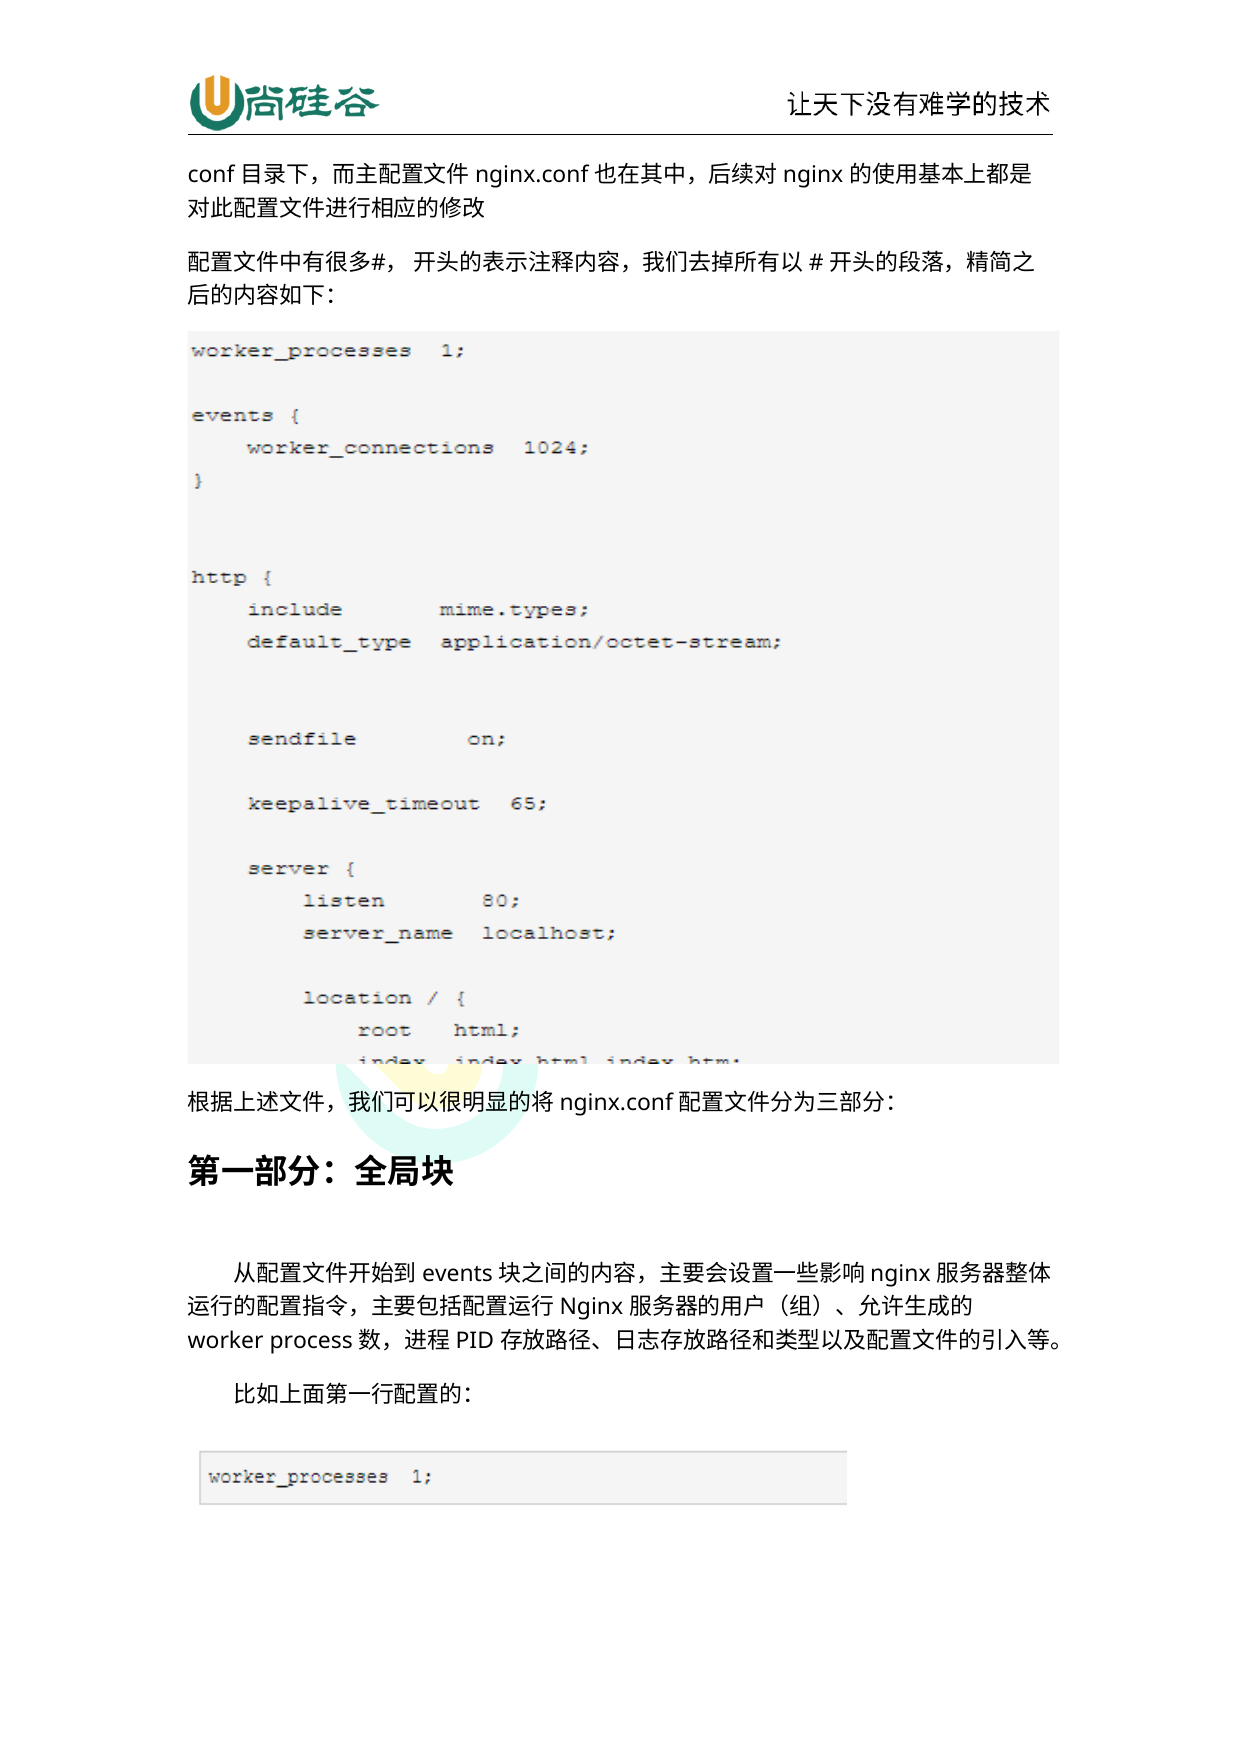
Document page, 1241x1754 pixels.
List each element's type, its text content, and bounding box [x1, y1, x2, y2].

text 比如上面第一行配置的： [187, 1376, 1053, 1409]
picture [187, 331, 1060, 1064]
text 从配置文件开始到 events 块之间的内容，主要会设置一些影响nginx 服务器整体运行的配置指令，主要包括配置运行 Nginx 服务器的用户（组）、允许生成的 worker process 数，进程 PID 存放路径、日志存放路径和类型以及配置文件的引入等。 [187, 1255, 1053, 1355]
picture [187, 73, 1053, 132]
text 根据上述文件，我们可以很明显的将 nginx.conf 配置文件分为三部分： [187, 1084, 1053, 1117]
subtitle 第一部分：全局块 [187, 1144, 1053, 1193]
text 配置文件中有很多#， 开头的表示注释内容，我们去掉所有以 # 开头的段落，精简之后的内容如下： [187, 243, 1053, 310]
picture [187, 1429, 847, 1521]
